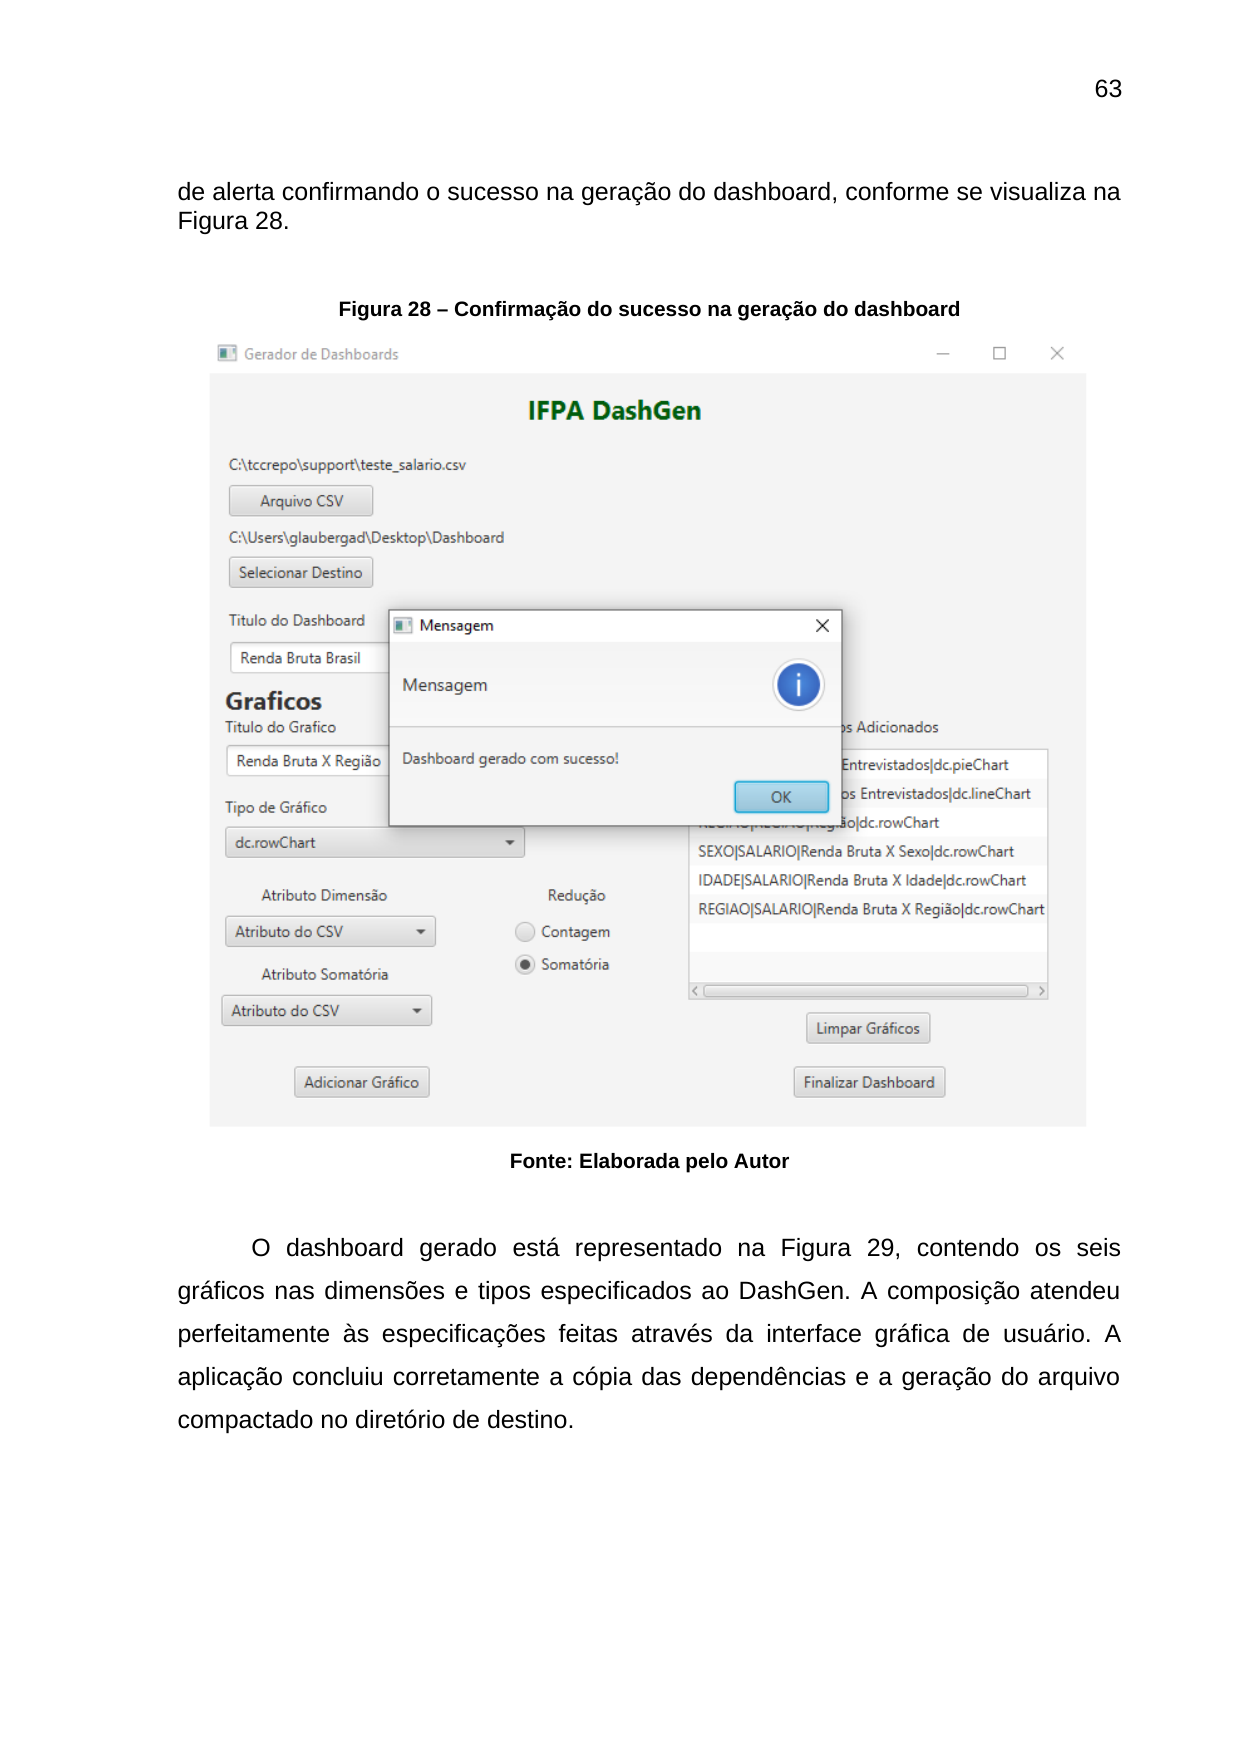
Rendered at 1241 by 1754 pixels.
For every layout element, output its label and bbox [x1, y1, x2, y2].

picture [209, 337, 1090, 1133]
